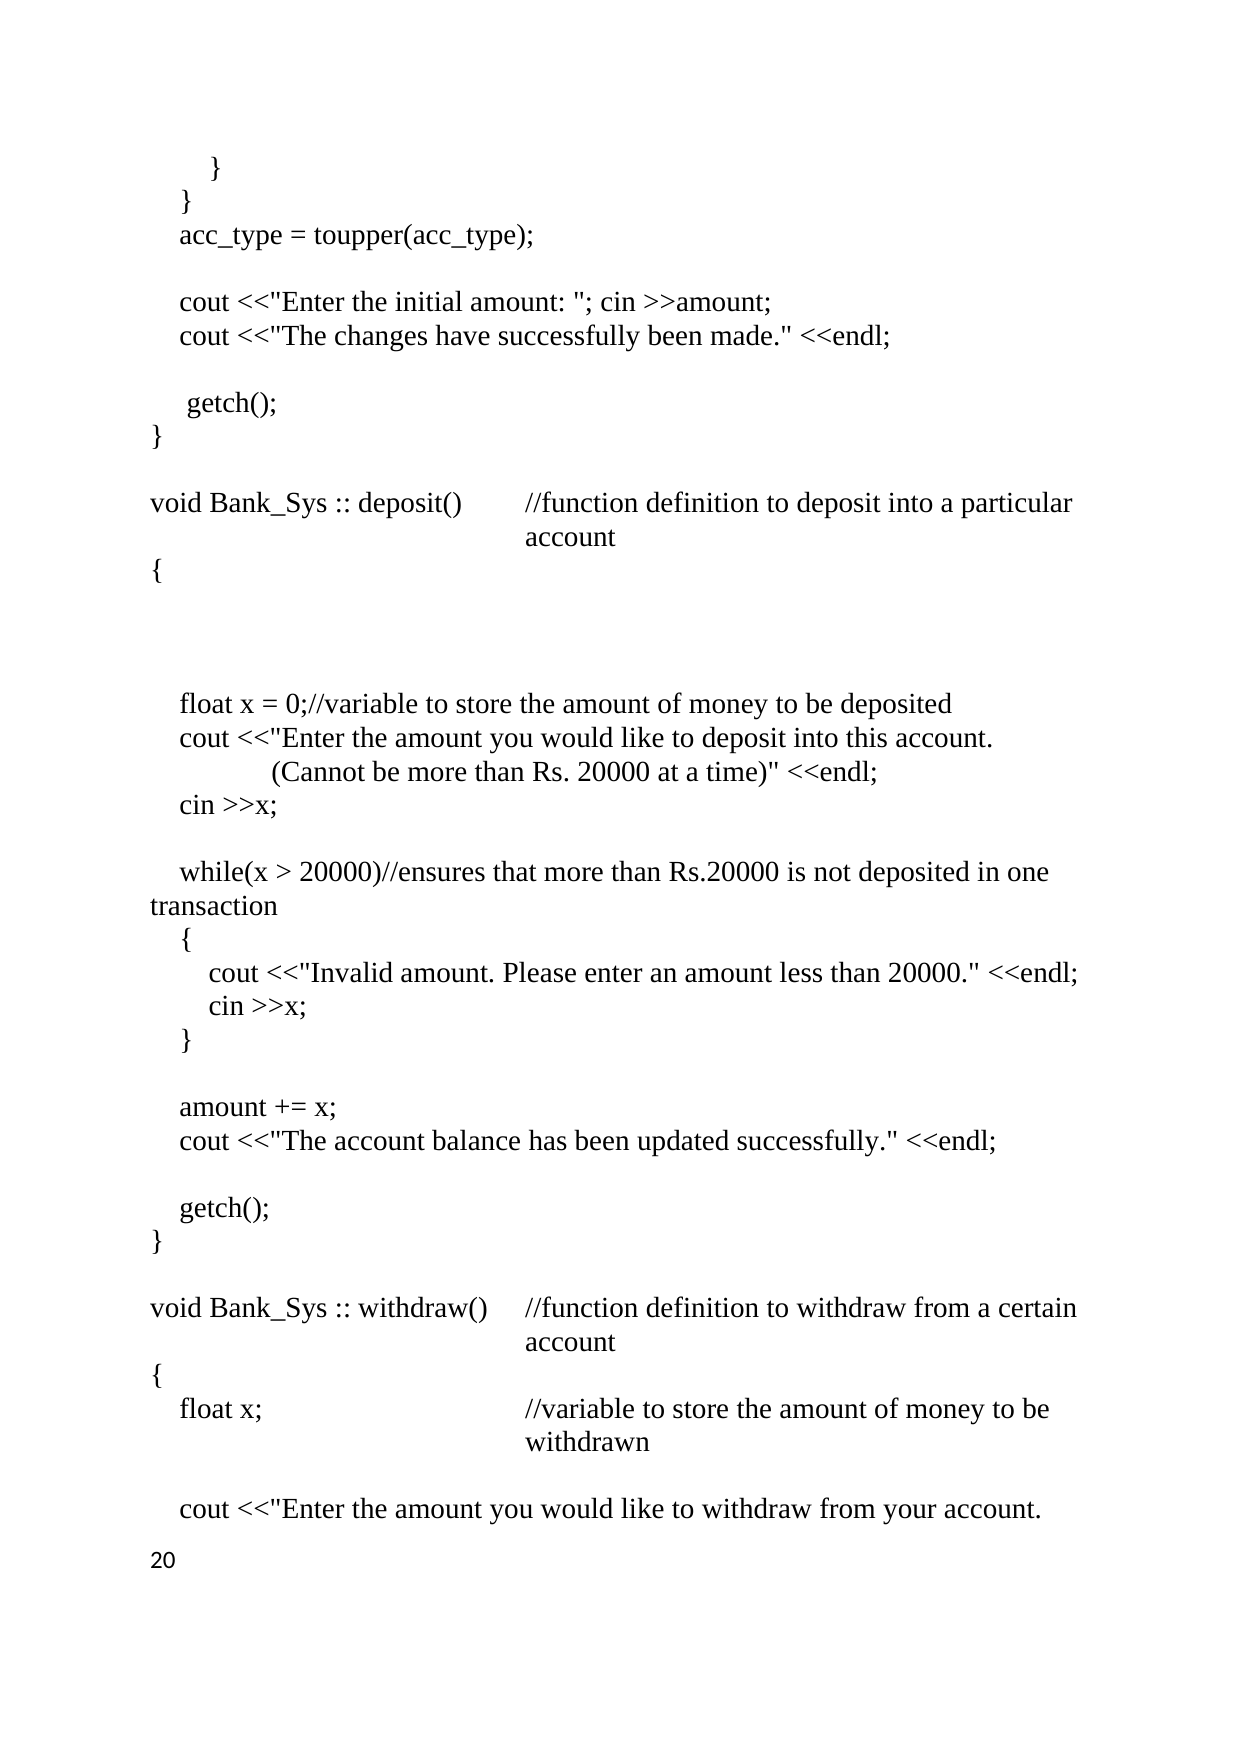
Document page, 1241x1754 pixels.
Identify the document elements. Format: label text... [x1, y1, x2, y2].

text float x = 0;//variable to store the amount of money to be deposited [150, 687, 1090, 720]
text { [150, 1357, 1090, 1391]
text withdrawn [150, 1424, 1090, 1458]
text } [150, 183, 1090, 217]
text { [150, 552, 1090, 586]
text } [150, 150, 1090, 183]
text while(x > 20000)//ensures that more than Rs.20000 is not deposited in one transaction [150, 854, 1090, 921]
text } [150, 1223, 1090, 1257]
text cout <<"Enter the initial amount: "; cin >>amount; [150, 284, 1090, 318]
text amount += x; [150, 1089, 1090, 1123]
text getch(); [150, 385, 1090, 418]
text getch(); [150, 1190, 1090, 1223]
text void Bank_Sys :: withdraw() //function definition to withdraw from a certain [150, 1290, 1090, 1324]
text } [150, 418, 1090, 452]
text (Cannot be more than Rs. 20000 at a time)" <<endl; [150, 754, 1090, 787]
text cout <<"Enter the amount you would like to withdraw from your account. [150, 1492, 1090, 1525]
text { [150, 921, 1090, 955]
text float x; //variable to store the amount of money to be [150, 1391, 1090, 1424]
text account [150, 1324, 1090, 1357]
text void Bank_Sys :: deposit() //function definition to deposit into a particular [150, 485, 1090, 519]
text cout <<"The account balance has been updated successfully." <<endl; [150, 1123, 1090, 1156]
text cin >>x; [150, 988, 1090, 1022]
text acc_type = toupper(acc_type); [150, 217, 1090, 251]
text cout <<"The changes have successfully been made." <<endl; [150, 318, 1090, 351]
text account [150, 519, 1090, 552]
text cout <<"Invalid amount. Please enter an amount less than 20000." <<endl; [150, 955, 1090, 988]
text cout <<"Enter the amount you would like to deposit into this account. [150, 720, 1090, 754]
text cin >>x; [150, 787, 1090, 821]
text } [150, 1022, 1090, 1056]
